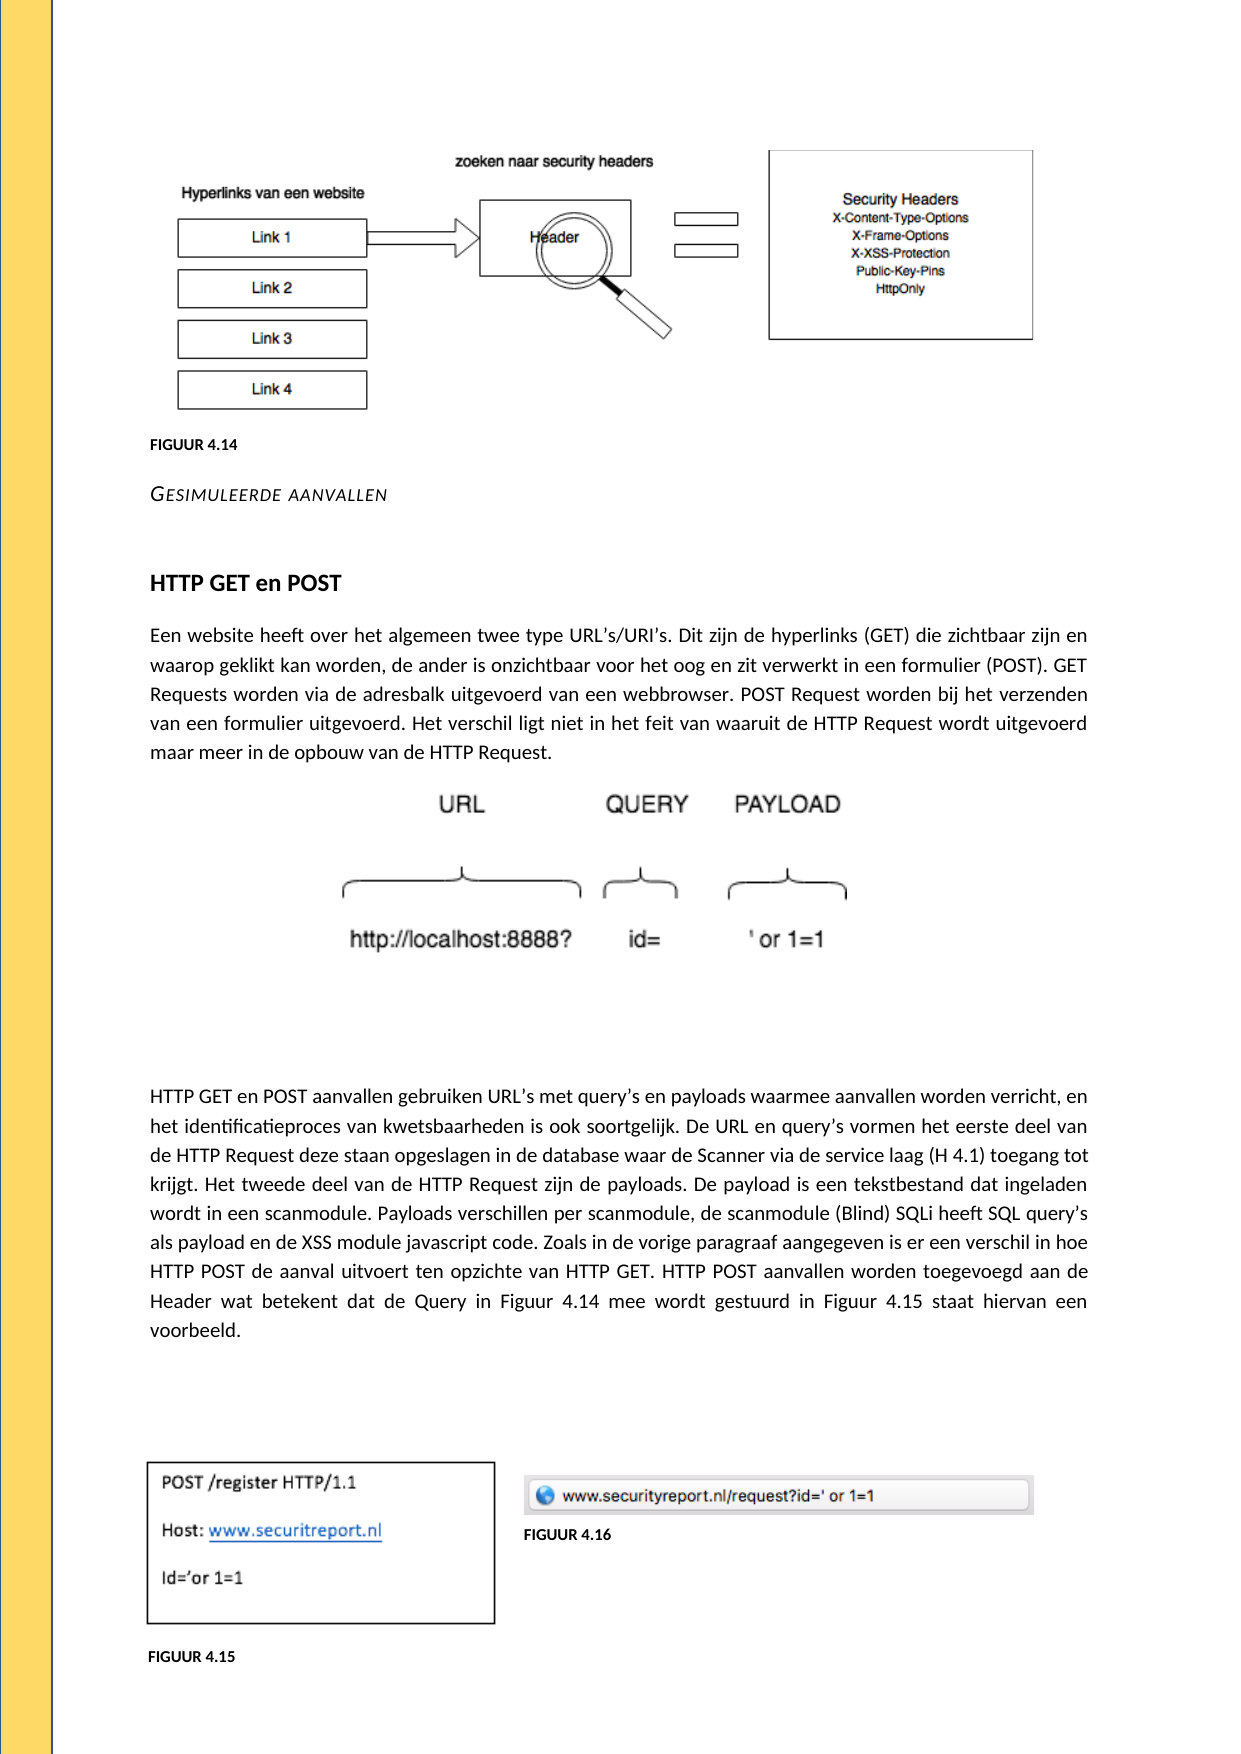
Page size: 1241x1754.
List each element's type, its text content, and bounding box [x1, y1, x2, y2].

picture [523, 1475, 1035, 1515]
text HTTP GET en POST aanvallen gebruiken URL’s met query’s en payloads waarmee aanvallen worden verricht, en het identificatieproces van kwetsbaarheden is ook soortgelijk. De URL en query’s vormen het eerste deel van de HTTP Request deze staan opgeslagen in de database waar de Scanner via de service laag (H 4.1) toegang tot krijgt. Het tweede deel van de HTTP Request zijn de payloads. De payload is een tekstbestand dat ingeladen wordt in een scanmodule. Payloads verschillen per scanmodule, de scanmodule (Blind) SQLi heeft SQL query’s als payload en de XSS module javascript code. Zoals in de vorige paragraaf aangegeven is er een verschil in hoe HTTP POST de aanval uitvoert ten opzichte van HTTP GET. HTTP POST aanvallen worden toegevoegd aan de Header wat betekent dat de Query in Figuur 4.14 mee wordt gestuurd in Figuur 4.15 staat hiervan een voorbeeld. [150, 1084, 1090, 1342]
picture [150, 150, 1034, 411]
picture [138, 1456, 503, 1635]
picture [336, 786, 847, 956]
subtitle Gesimuleerde aanvallen [150, 479, 1090, 507]
text HTTP GET en POST [150, 567, 1090, 597]
text figuur 4.14 [150, 435, 1090, 455]
text Een website heeft over het algemeen twee type URL’s/URI’s. Dit zijn de hyperlinks (GET) die zichtbaar zijn en waarop geklikt kan worden, de ander is onzichtbaar voor het oog en zit verwerkt in een formulier (POST). GET Requests worden via de adresbalk uitgevoerd van een webbrowser. POST Request worden bij het verzenden van een formulier uitgevoerd. Het verschil ligt niet in het feit van waaruit de HTTP Request wordt uitgevoerd maar meer in de opbouw van de HTTP Request. [150, 623, 1090, 765]
